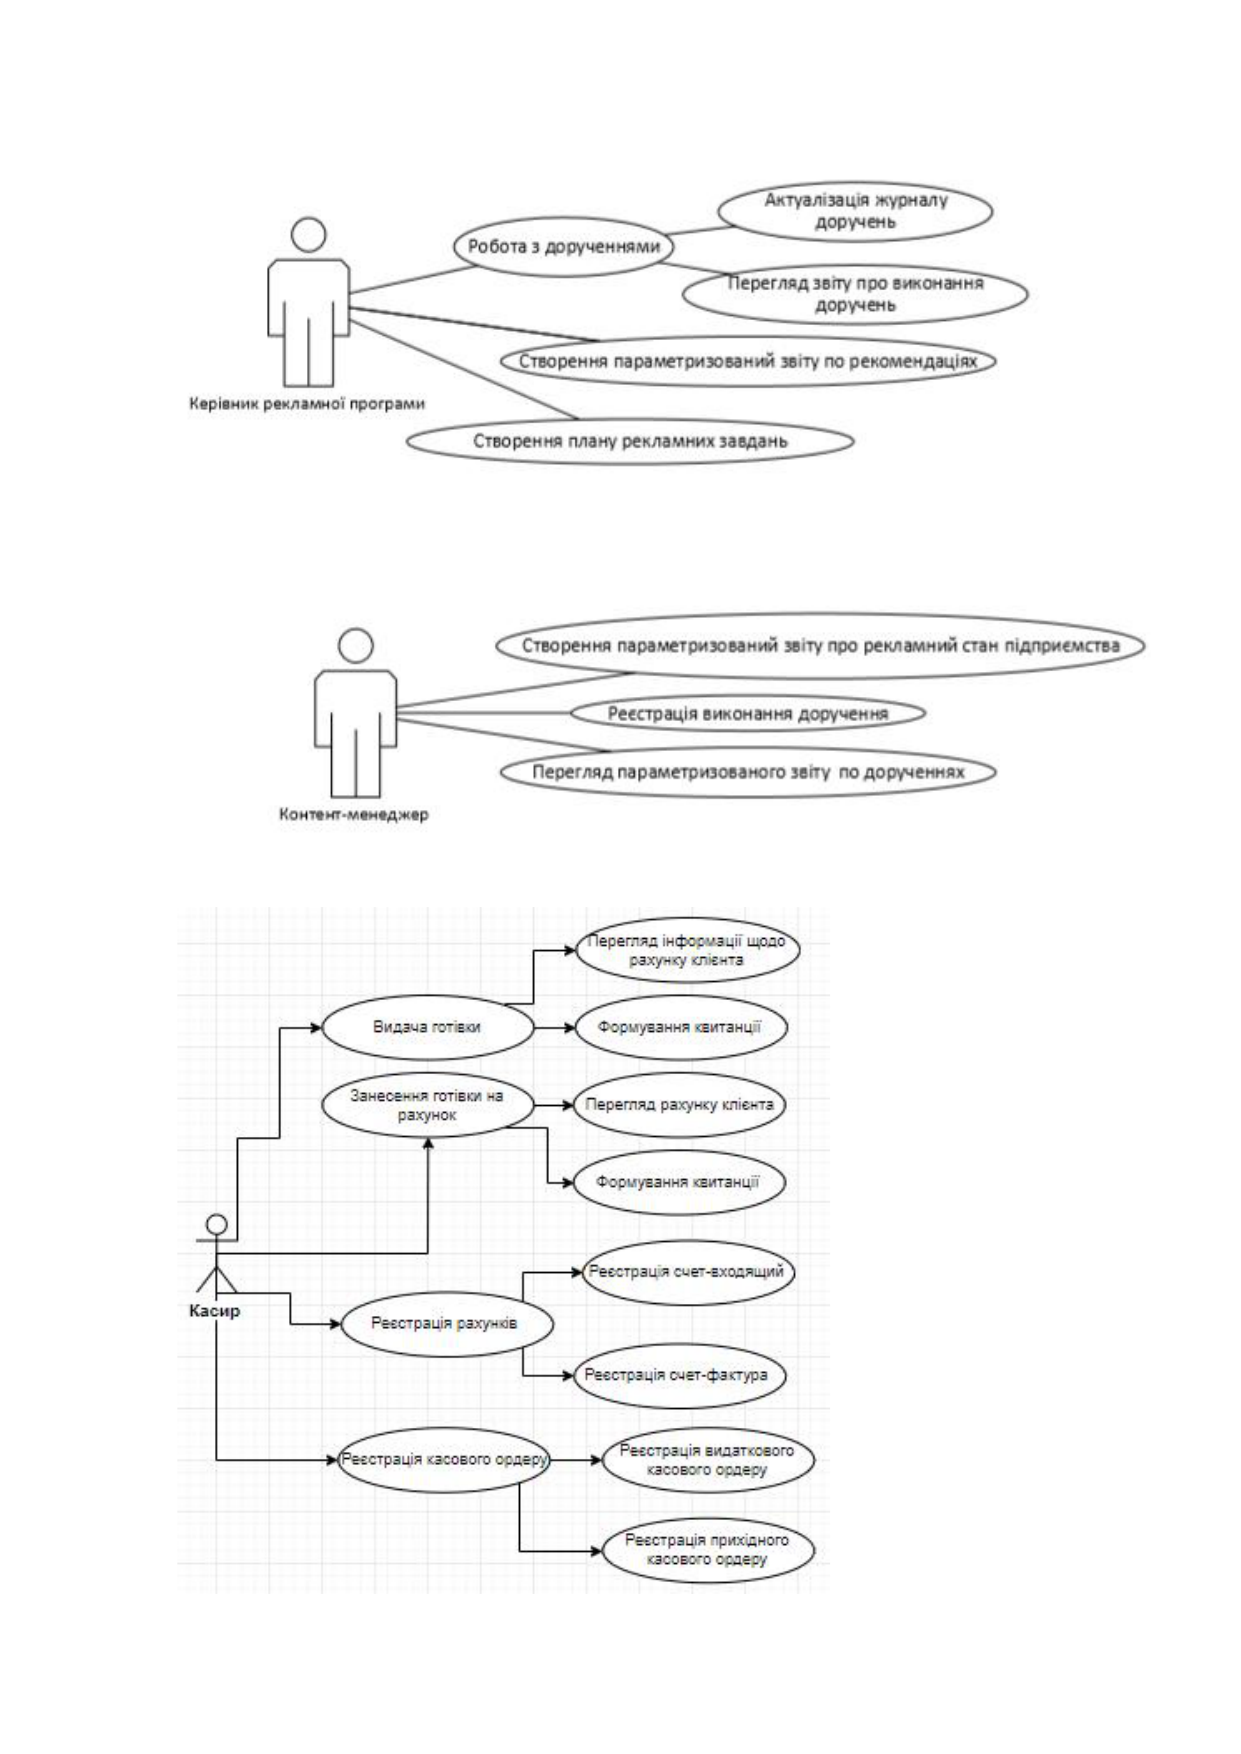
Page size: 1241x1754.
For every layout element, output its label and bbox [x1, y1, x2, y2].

picture [177, 907, 831, 1594]
picture [177, 162, 1151, 843]
